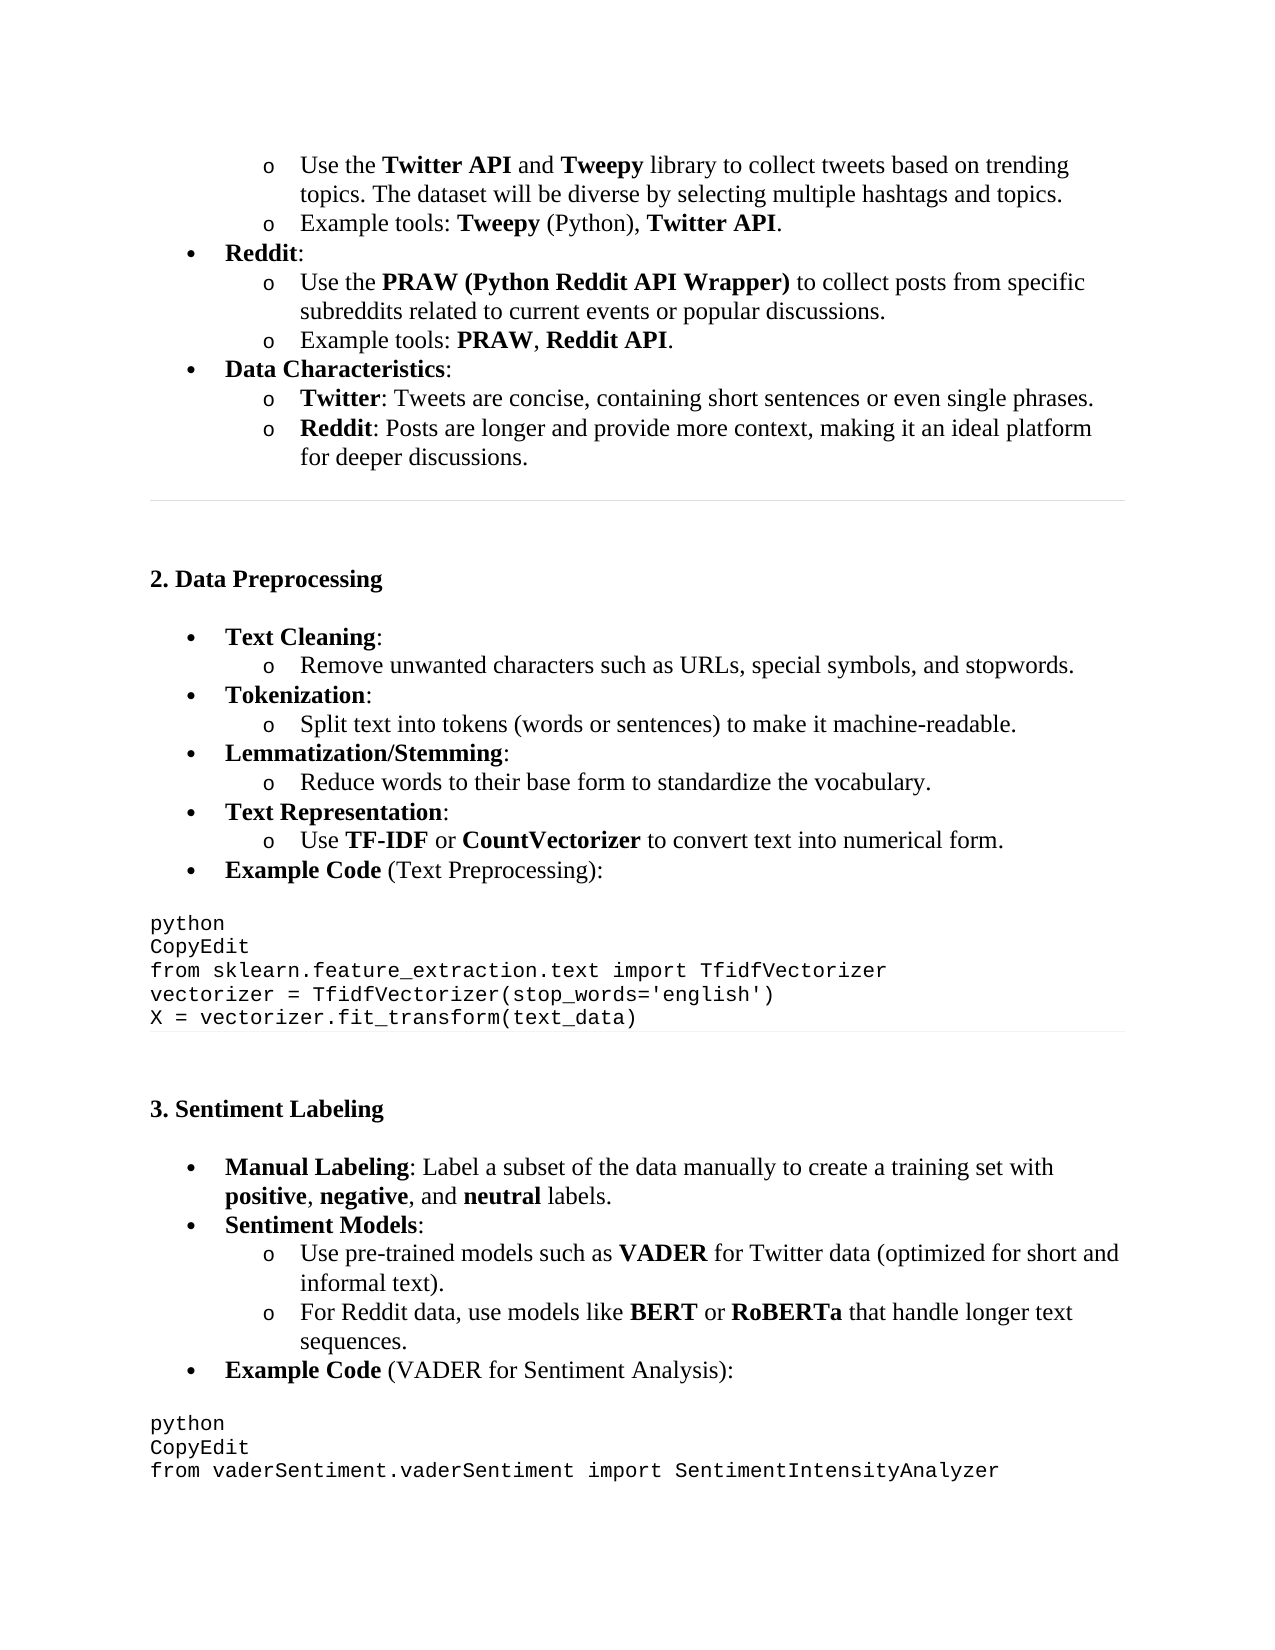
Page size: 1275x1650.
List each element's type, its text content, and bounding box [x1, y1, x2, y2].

list Remove unwanted characters such as URLs, special symbols, and stopwords. [262, 650, 1125, 680]
text CopyEdit [150, 936, 1125, 960]
list Sentiment Models: [187, 1210, 1125, 1238]
list Reddit: Posts are longer and provide more context, making it an ideal platform for deeper discussions. [262, 413, 1125, 471]
list Split text into tokens (words or sentences) to make it machine-readable. [262, 709, 1125, 738]
list Example Code (VADER for Sentiment Analysis): [187, 1355, 1125, 1384]
list Use pre-trained models such as VADER for Twitter data (optimized for short and informal text). [262, 1238, 1125, 1297]
text from sklearn.feature_extraction.text import TfidfVectorizer [150, 960, 1125, 984]
text vectorizer = TfidfVectorizer(stop_words='english') [150, 984, 1125, 1007]
text python [150, 913, 1125, 936]
text 2. Data Preprocessing [150, 564, 1125, 592]
text X = vectorizer.fit_transform(text_data) [150, 1007, 1125, 1031]
list Use the PRAW (Python Reddit API Wrapper) to collect posts from specific subreddits related to current events or popular discussions. [262, 267, 1125, 325]
list Example tools: PRAW, Reddit API. [262, 325, 1125, 354]
list Text Representation: [187, 797, 1125, 825]
list Example tools: Tweepy (Python), Twitter API. [262, 208, 1125, 238]
list Use the Twitter API and Tweepy library to collect tweets based on trending topics. The dataset will be diverse by selecting multiple hashtags and topics. [262, 150, 1125, 208]
list Example Code (Text Preprocessing): [187, 855, 1125, 884]
list Manual Labeling: Label a subset of the data manually to create a training set with positive, negative, and neutral labels. [187, 1152, 1125, 1210]
list Text Cleaning: [187, 622, 1125, 650]
text from vaderSentiment.vaderSentiment import SentimentIntensityAnalyzer [150, 1460, 1125, 1484]
text python [150, 1413, 1125, 1437]
list Lemmatization/Stemming: [187, 738, 1125, 767]
list Twitter: Tweets are concise, containing short sentences or even single phrases. [262, 383, 1125, 413]
text CopyEdit [150, 1437, 1125, 1460]
list Tokenization: [187, 680, 1125, 709]
list Reddit: [187, 238, 1125, 267]
list Use TF-IDF or CountVectorizer to convert text into numerical form. [262, 825, 1125, 855]
list Data Characteristics: [187, 354, 1125, 383]
list Reduce words to their base form to standardize the vocabulary. [262, 767, 1125, 797]
list For Reddit data, use models like BERT or RoBERTa that handle longer text sequences. [262, 1297, 1125, 1355]
text 3. Sentiment Labeling [150, 1094, 1125, 1123]
